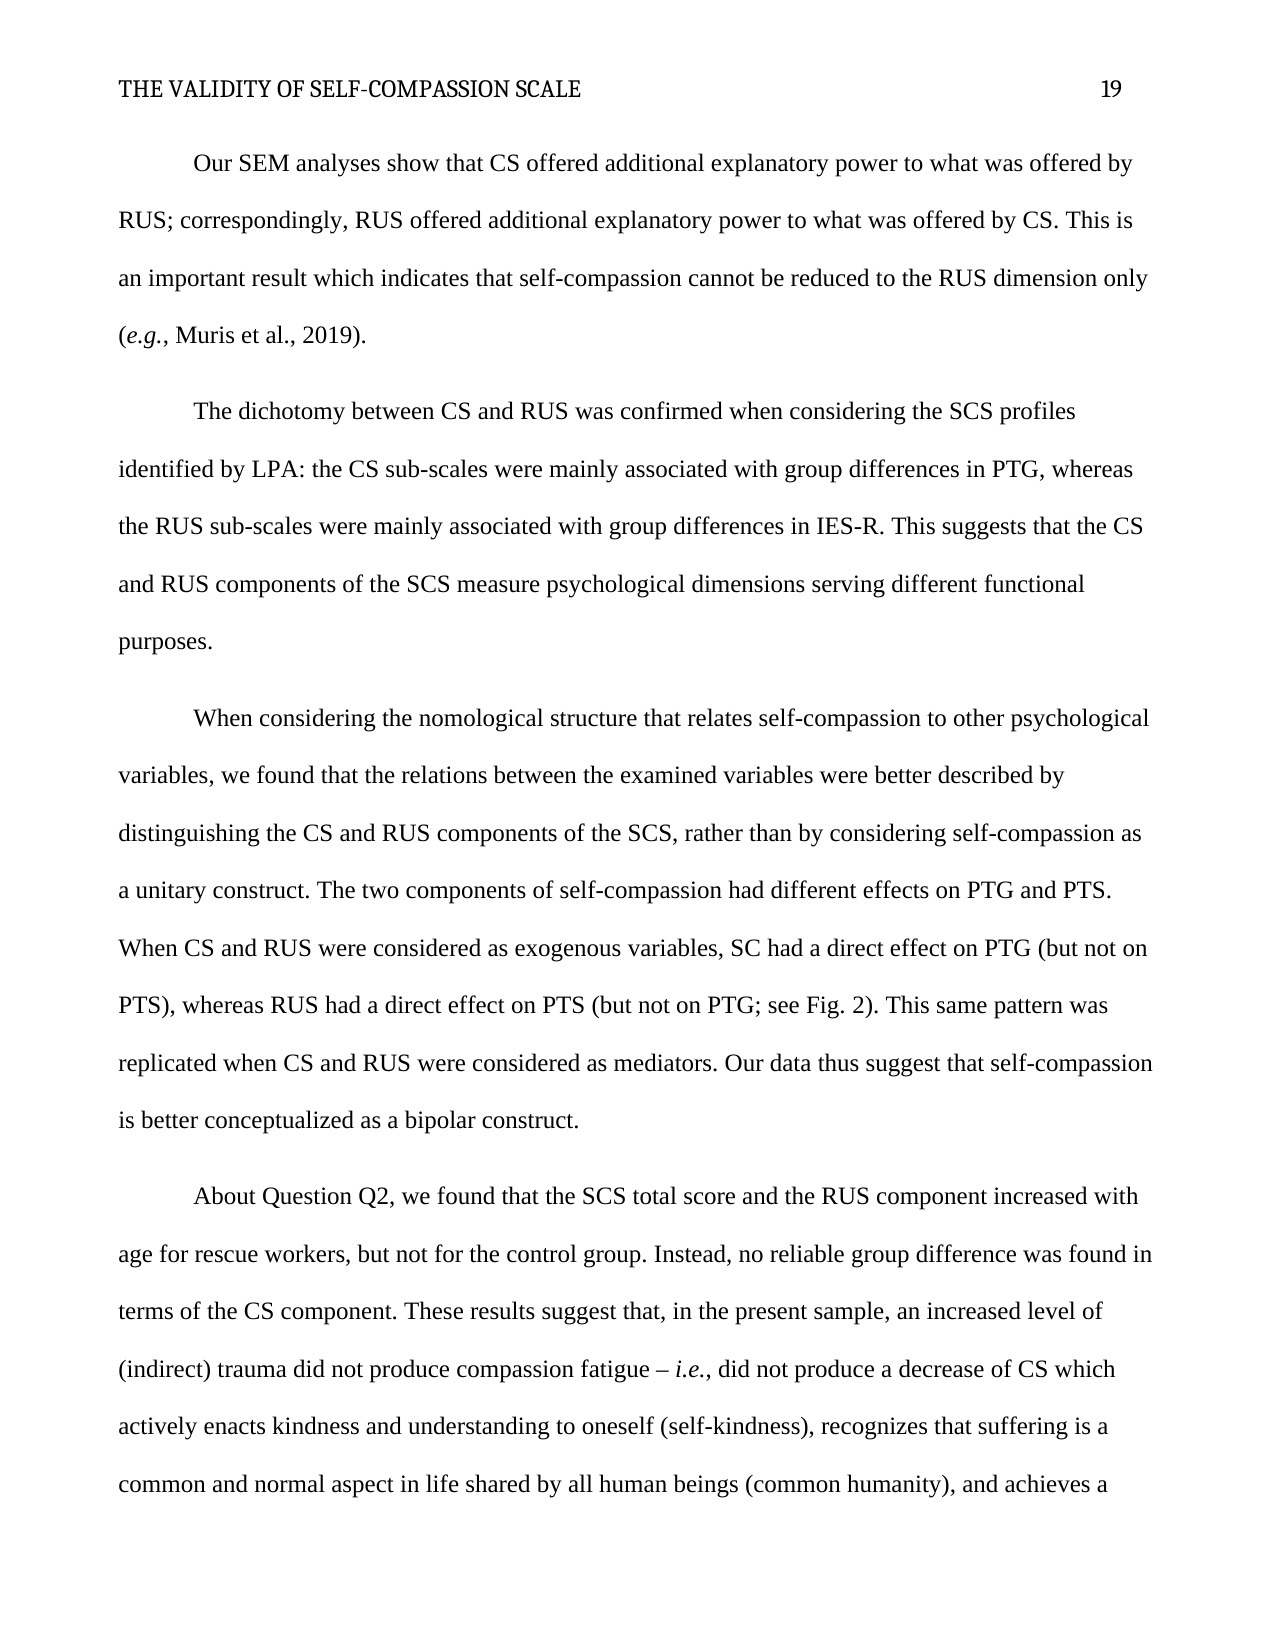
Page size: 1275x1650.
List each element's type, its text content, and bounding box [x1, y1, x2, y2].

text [118, 1181, 1157, 1498]
text Our SEM analyses show that CS offered additional explanatory power to what was offered by RUS; correspondingly, RUS offered additional explanatory power to what was offered by CS. This is an important result which indicates that self-compassion cannot be reduced to the RUS dimension only (e.g., Muris et al., 2019). [118, 148, 1157, 349]
text The dichotomy between CS and RUS was confirmed when considering the SCS profiles identified by LPA: the CS sub-scales were mainly associated with group differences in PTG, whereas the RUS sub-scales were mainly associated with group differences in IES-R. This suggests that the CS and RUS components of the SCS measure psychological dimensions serving different functional purposes. [118, 396, 1157, 655]
text When considering the nomological structure that relates self-compassion to other psychological variables, we found that the relations between the examined variables were better described by distinguishing the CS and RUS components of the SCS, rather than by considering self-compassion as a unitary construct. The two components of self-compassion had different effects on PTG and PTS. When CS and RUS were considered as exogenous variables, SC had a direct effect on PTG (but not on PTS), whereas RUS had a direct effect on PTS (but not on PTG; see Fig. 2). This same pattern was replicated when CS and RUS were considered as mediators. Our data thus suggest that self-compassion is better conceptualized as a bipolar construct. [118, 703, 1157, 1134]
